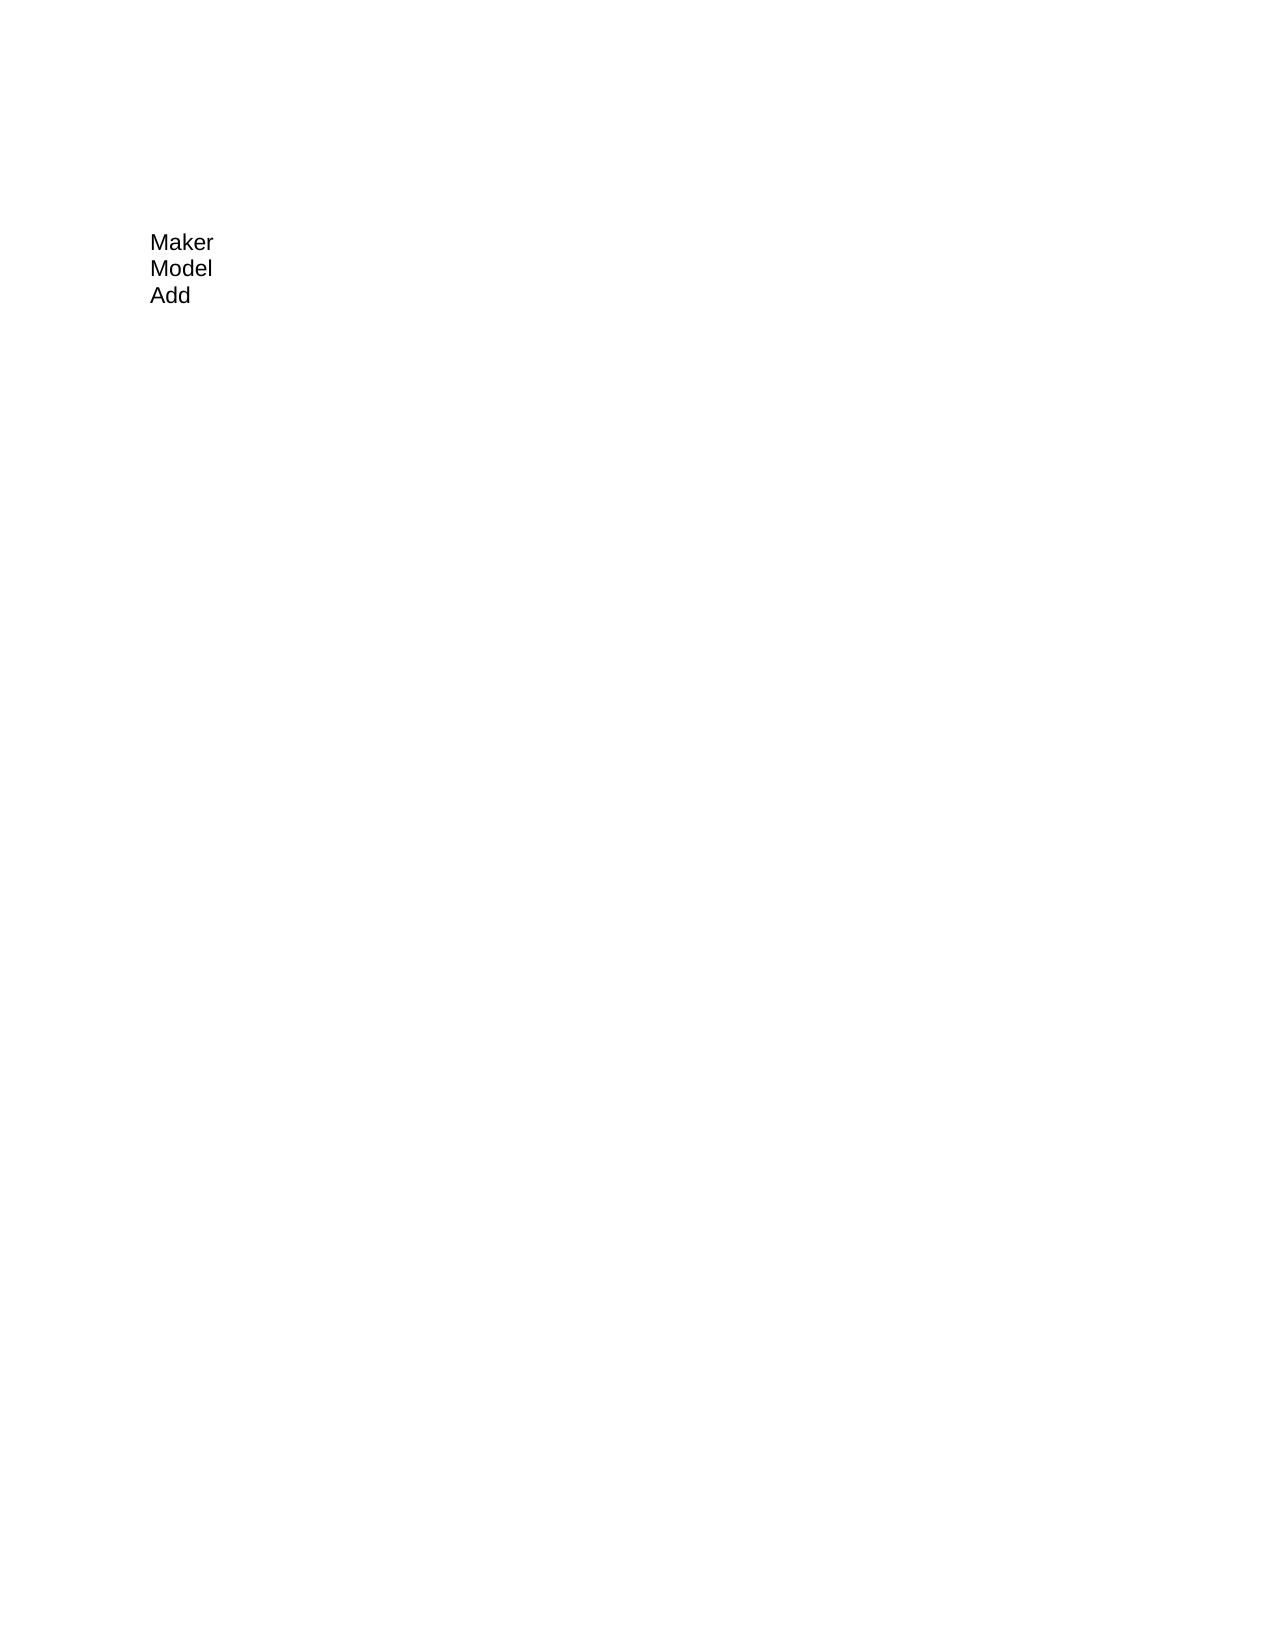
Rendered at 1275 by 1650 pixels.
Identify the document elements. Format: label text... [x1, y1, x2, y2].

text Model [150, 255, 1125, 282]
text Add [150, 282, 1125, 308]
text Maker [150, 229, 1125, 255]
